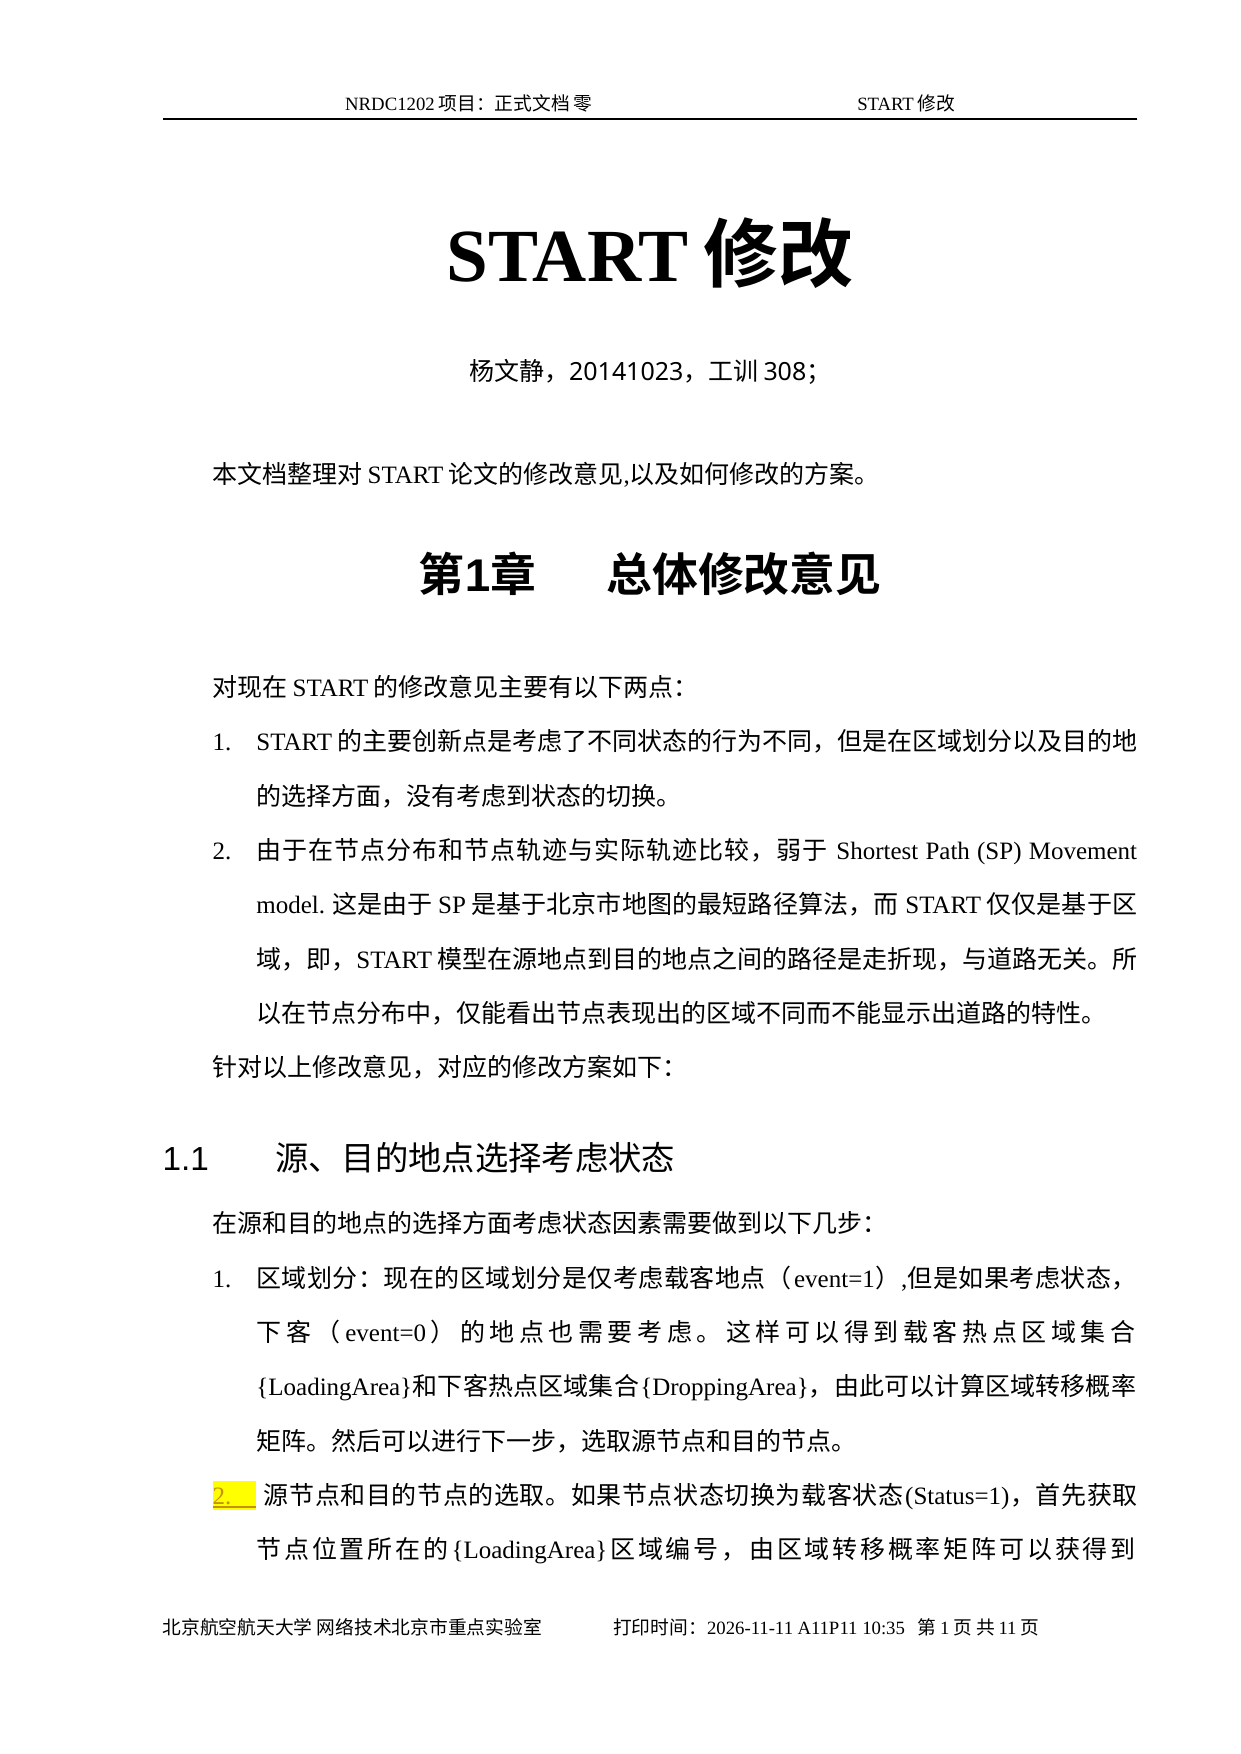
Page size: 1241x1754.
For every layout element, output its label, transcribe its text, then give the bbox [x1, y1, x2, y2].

subtitle 源、目的地点选择考虑状态 [162, 1131, 1137, 1179]
text 杨文静，20141023，工训308； [162, 352, 1137, 388]
text START修改 [162, 194, 1137, 303]
text 针对以上修改意见，对应的修改方案如下： [212, 1048, 1137, 1084]
list 由于在节点分布和节点轨迹与实际轨迹比较，弱于Shortest Path (SP) Movement model. 这是由于SP是基于北京市地图的最短路径算法，而START仅仅是基于区域，即，START模型在源地点到目的地点之间的路径是走折现，与道路无关。所以在节点分布中，仅能看出节点表现出的区域不同而不能显示出道路的特性。 [212, 830, 1137, 1030]
list START的主要创新点是考虑了不同状态的行为不同，但是在区域划分以及目的地的选择方面，没有考虑到状态的切换。 [212, 722, 1137, 812]
subtitle 总体修改意见 [162, 538, 1137, 605]
text 在源和目的地点的选择方面考虑状态因素需要做到以下几步： [162, 1204, 1137, 1240]
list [212, 1476, 1137, 1566]
text 对现在START的修改意见主要有以下两点： [162, 667, 1137, 703]
text 本文档整理对START论文的修改意见,以及如何修改的方案。 [162, 455, 1137, 491]
list 区域划分：现在的区域划分是仅考虑载客地点（event=1）,但是如果考虑状态，下客（event=0）的地点也需要考虑。这样可以得到载客热点区域集合{LoadingArea}和下客热点区域集合{DroppingArea}，由此可以计算区域转移概率矩阵。然后可以进行下一步，选取源节点和目的节点。 [212, 1258, 1137, 1457]
